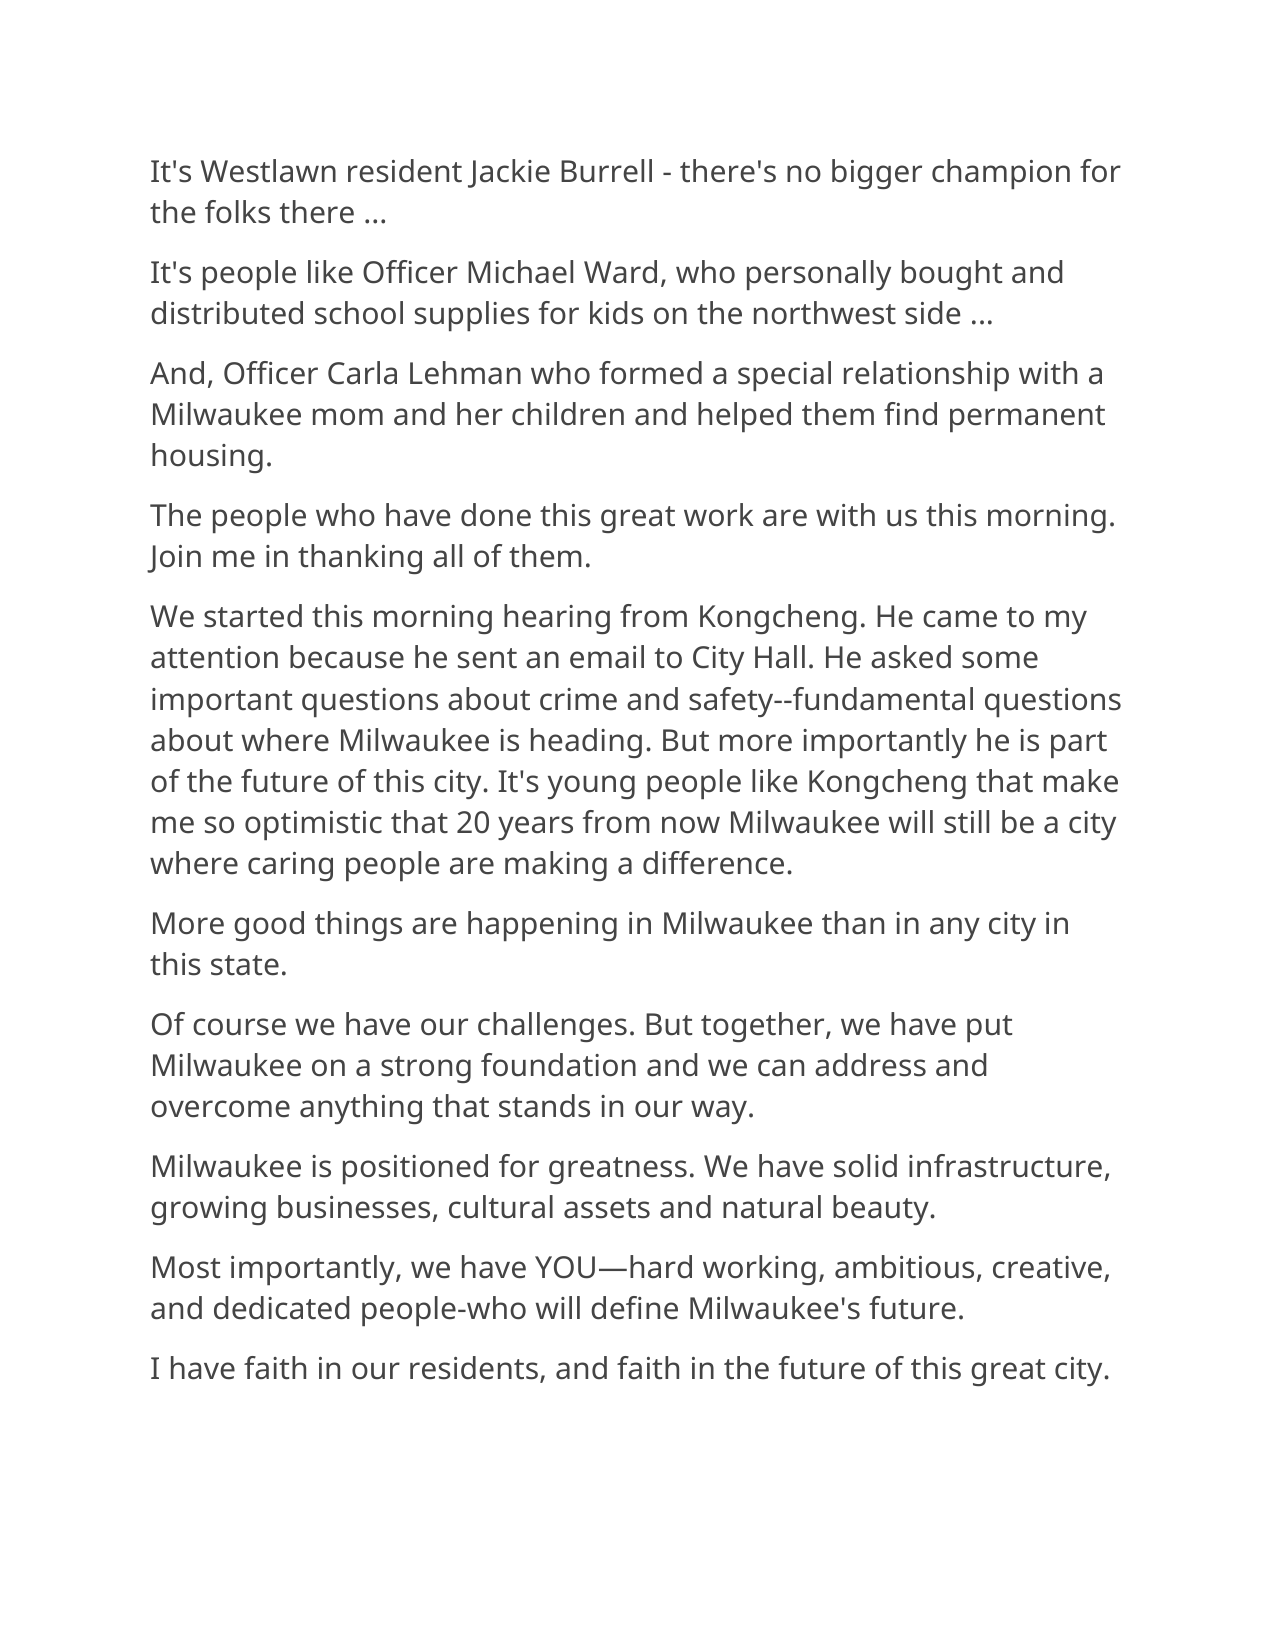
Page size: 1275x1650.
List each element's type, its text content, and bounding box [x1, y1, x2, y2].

text The people who have done this great work are with us this morning. Join me in thanking all of them. [150, 494, 1125, 577]
text We started this morning hearing from Kongcheng. He came to my attention because he sent an email to City Hall. He asked some important questions about crime and safety--fundamental questions about where Milwaukee is heading. But more importantly he is part of the future of this city. It's young people like Kongcheng that make me so optimistic that 20 years from now Milwaukee will still be a city where caring people are making a difference. [150, 595, 1125, 883]
text More good things are happening in Milwaukee than in any city in this state. [150, 902, 1125, 984]
text It's people like Officer Michael Ward, who personally bought and distributed school supplies for kids on the northwest side ... [150, 251, 1125, 333]
text Of course we have our challenges. But together, we have put Milwaukee on a strong foundation and we can address and overcome anything that stands in our way. [150, 1003, 1125, 1127]
text Milwaukee is positioned for greatness. We have solid infrastructure, growing businesses, cultural assets and natural beauty. [150, 1145, 1125, 1228]
text I have faith in our residents, and faith in the future of this great city. [150, 1347, 1125, 1388]
text It's Westlawn resident Jackie Burrell - there's no bigger champion for the folks there ... [150, 150, 1125, 232]
text And, Officer Carla Lehman who formed a special relationship with a Milwaukee mom and her children and helped them find permanent housing. [150, 352, 1125, 476]
text Most importantly, we have YOU—hard working, ambitious, creative, and dedicated people-who will define Milwaukee's future. [150, 1246, 1125, 1329]
